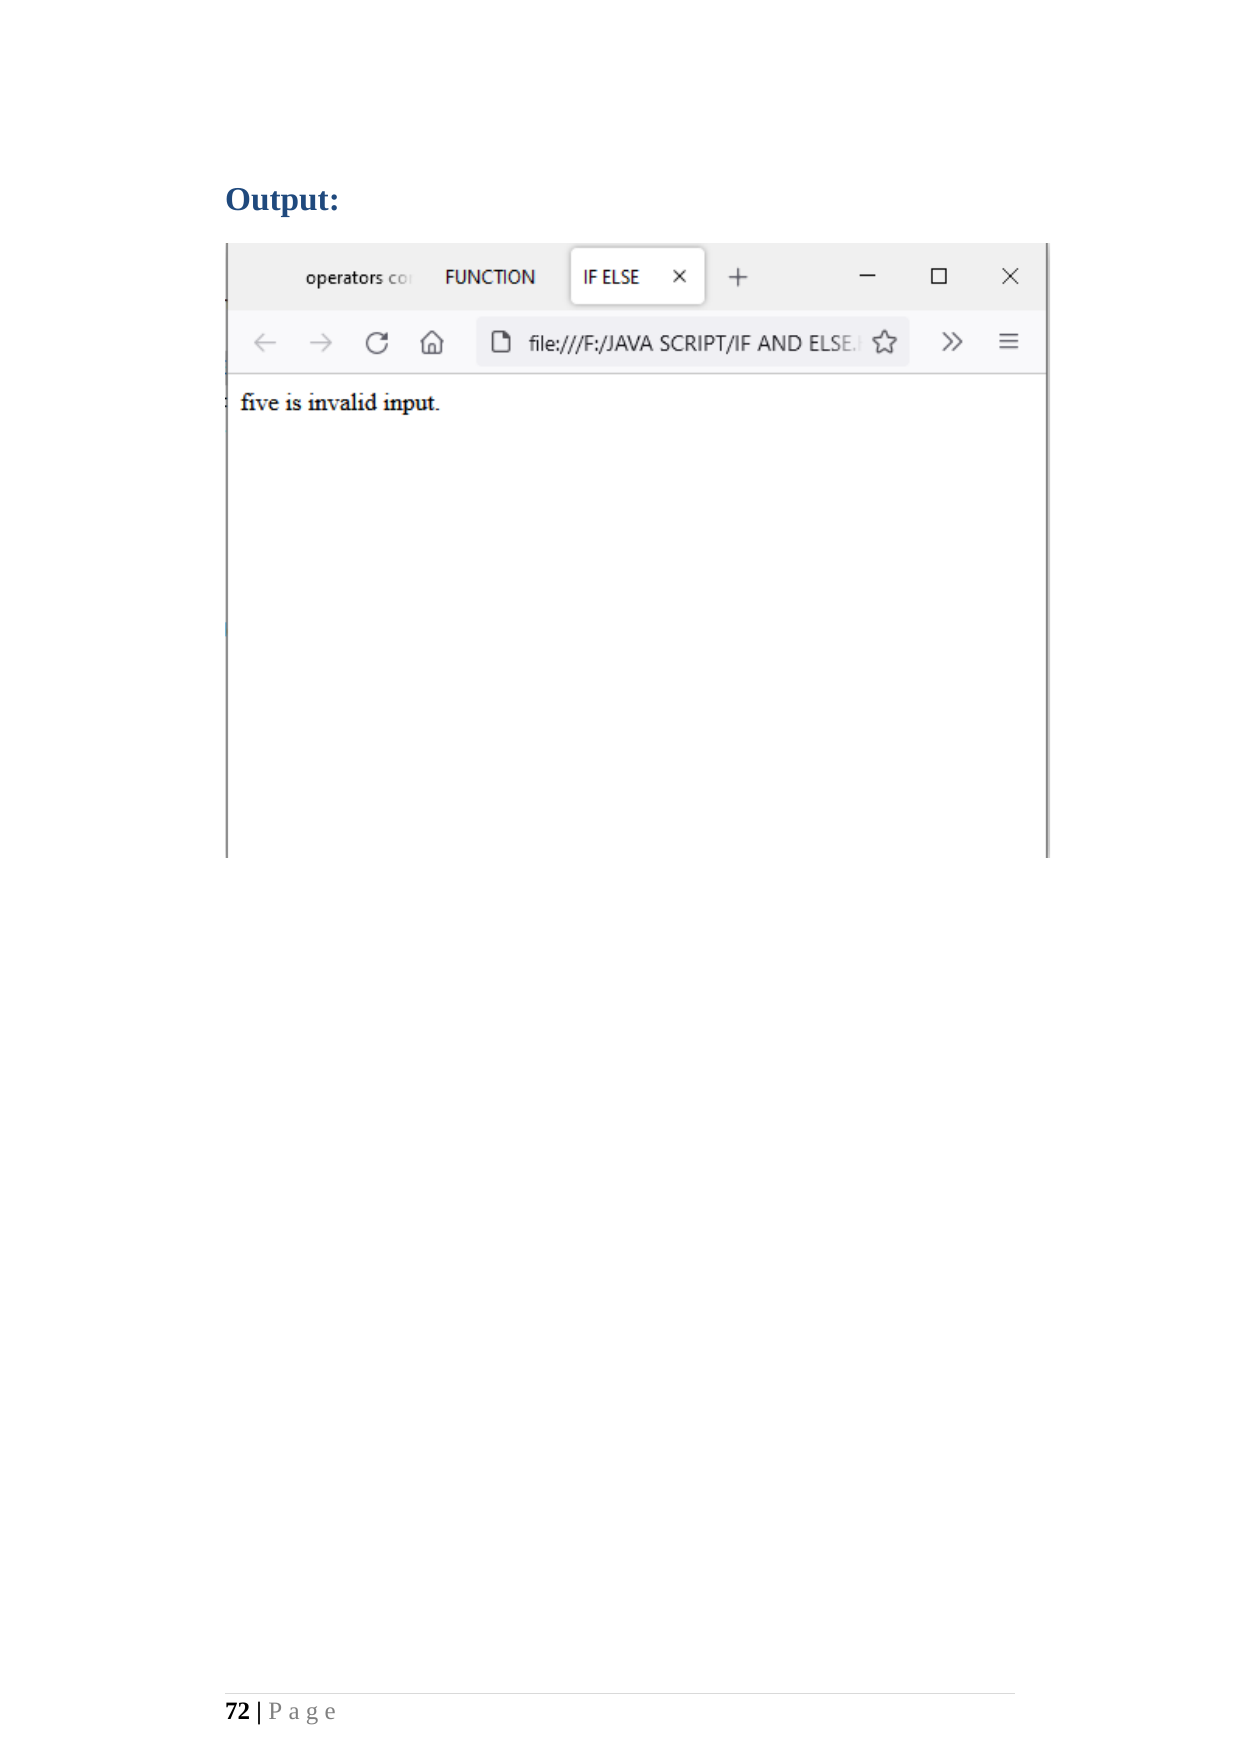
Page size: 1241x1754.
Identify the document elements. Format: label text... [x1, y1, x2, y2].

picture [225, 243, 1050, 858]
subtitle Output: [225, 179, 1015, 217]
